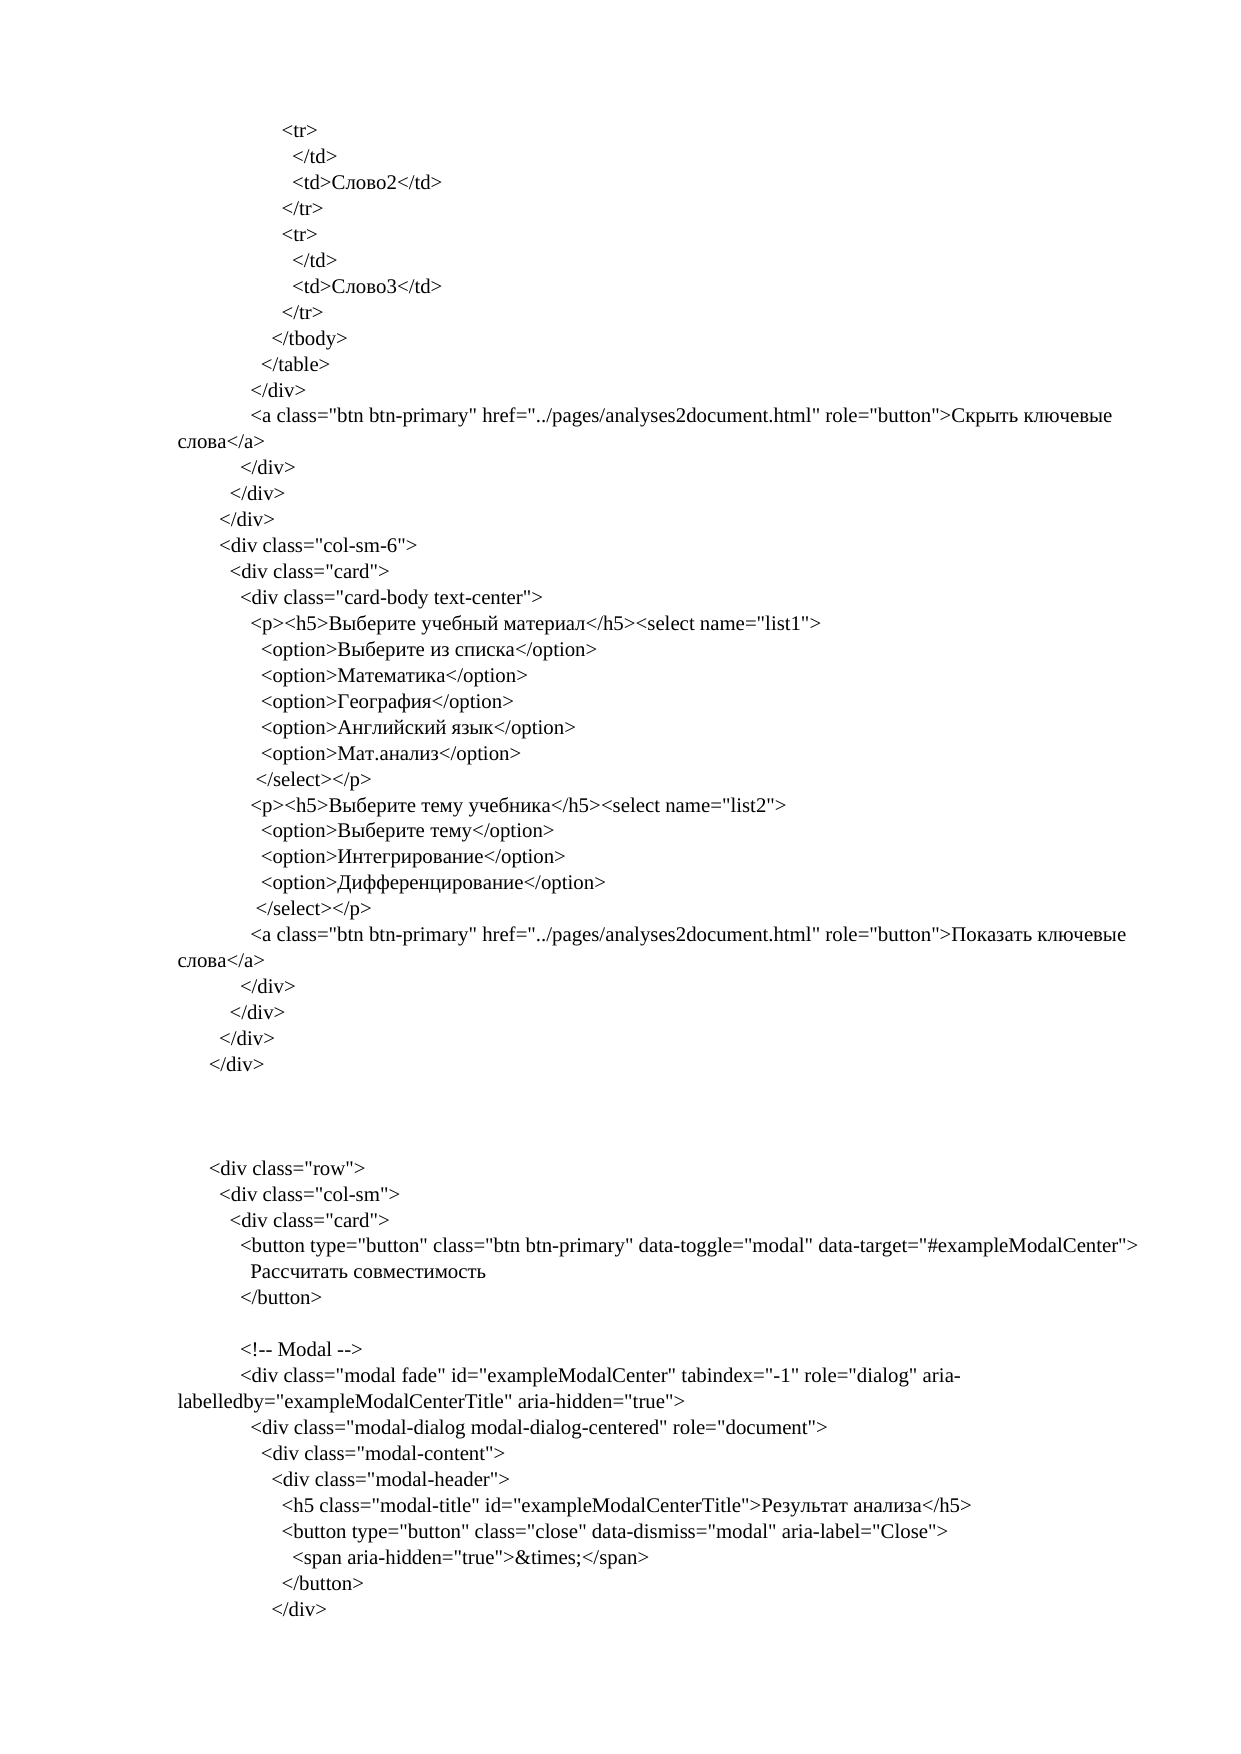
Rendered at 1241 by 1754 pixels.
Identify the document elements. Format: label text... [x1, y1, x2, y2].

text <a class="btn btn-primary" href="../pages/analyses2document.html" role="button">Показать ключевые слова</a> [177, 922, 1152, 972]
text Рассчитать совместимость [177, 1259, 1152, 1283]
text <div class="modal fade" id="exampleModalCenter" tabindex="-1" role="dialog" aria-labelledby="exampleModalCenterTitle" aria-hidden="true"> [177, 1363, 1152, 1413]
text <option>Выберите тему</option> [177, 818, 1152, 842]
text <div class="modal-dialog modal-dialog-centered" role="document"> [177, 1415, 1152, 1439]
text <div class="card"> [177, 559, 1152, 583]
text <option>Интегрирование</option> [177, 844, 1152, 868]
text </table> [177, 352, 1152, 376]
text </tr> [177, 300, 1152, 324]
text </div> [177, 507, 1152, 531]
text <tr> [177, 222, 1152, 246]
text <button type="button" class="close" data-dismiss="modal" aria-label="Close"> [177, 1519, 1152, 1543]
text <option>Английский язык</option> [177, 715, 1152, 739]
text <option>Мат.анализ</option> [177, 741, 1152, 765]
text </td> [177, 248, 1152, 272]
text </div> [177, 377, 1152, 402]
text <div class="modal-header"> [177, 1467, 1152, 1491]
text </div> [177, 1597, 1152, 1621]
text <button type="button" class="btn btn-primary" data-toggle="modal" data-target="#exampleModalCenter"> [177, 1233, 1152, 1257]
text <div class="card"> [177, 1207, 1152, 1232]
text <div class="card-body text-center"> [177, 585, 1152, 609]
text <div class="col-sm-6"> [177, 533, 1152, 557]
text <a class="btn btn-primary" href="../pages/analyses2document.html" role="button">Скрыть ключевые слова</a> [177, 403, 1152, 453]
text <h5 class="modal-title" id="exampleModalCenterTitle">Результат анализа</h5> [177, 1493, 1152, 1517]
text <p><h5>Выберите тему учебника</h5><select name="list2"> [177, 792, 1152, 817]
text <td>Слово2</td> [177, 170, 1152, 194]
text <span aria-hidden="true">&times;</span> [177, 1545, 1152, 1569]
text <div class="row"> [177, 1156, 1152, 1180]
text </div> [177, 455, 1152, 479]
text <div class="col-sm"> [177, 1182, 1152, 1206]
text </td> [177, 144, 1152, 168]
text <td>Слово3</td> [177, 274, 1152, 298]
text <option>География</option> [177, 689, 1152, 713]
text </div> [177, 481, 1152, 505]
text </div> [177, 1026, 1152, 1050]
text </button> [177, 1571, 1152, 1595]
text <option>Дифференцирование</option> [177, 870, 1152, 894]
text </div> [177, 1000, 1152, 1024]
text <p><h5>Выберите учебный материал</h5><select name="list1"> [177, 611, 1152, 635]
text </div> [177, 1052, 1152, 1076]
text </select></p> [177, 896, 1152, 920]
text <tr> [177, 118, 1152, 142]
text </button> [177, 1285, 1152, 1309]
text <div class="modal-content"> [177, 1441, 1152, 1465]
text <option>Выберите из списка</option> [177, 637, 1152, 661]
text </tr> [177, 196, 1152, 220]
text <option>Математика</option> [177, 663, 1152, 687]
text </select></p> [177, 767, 1152, 791]
text </tbody> [177, 326, 1152, 350]
text <!-- Modal --> [177, 1337, 1152, 1361]
text </div> [177, 974, 1152, 998]
